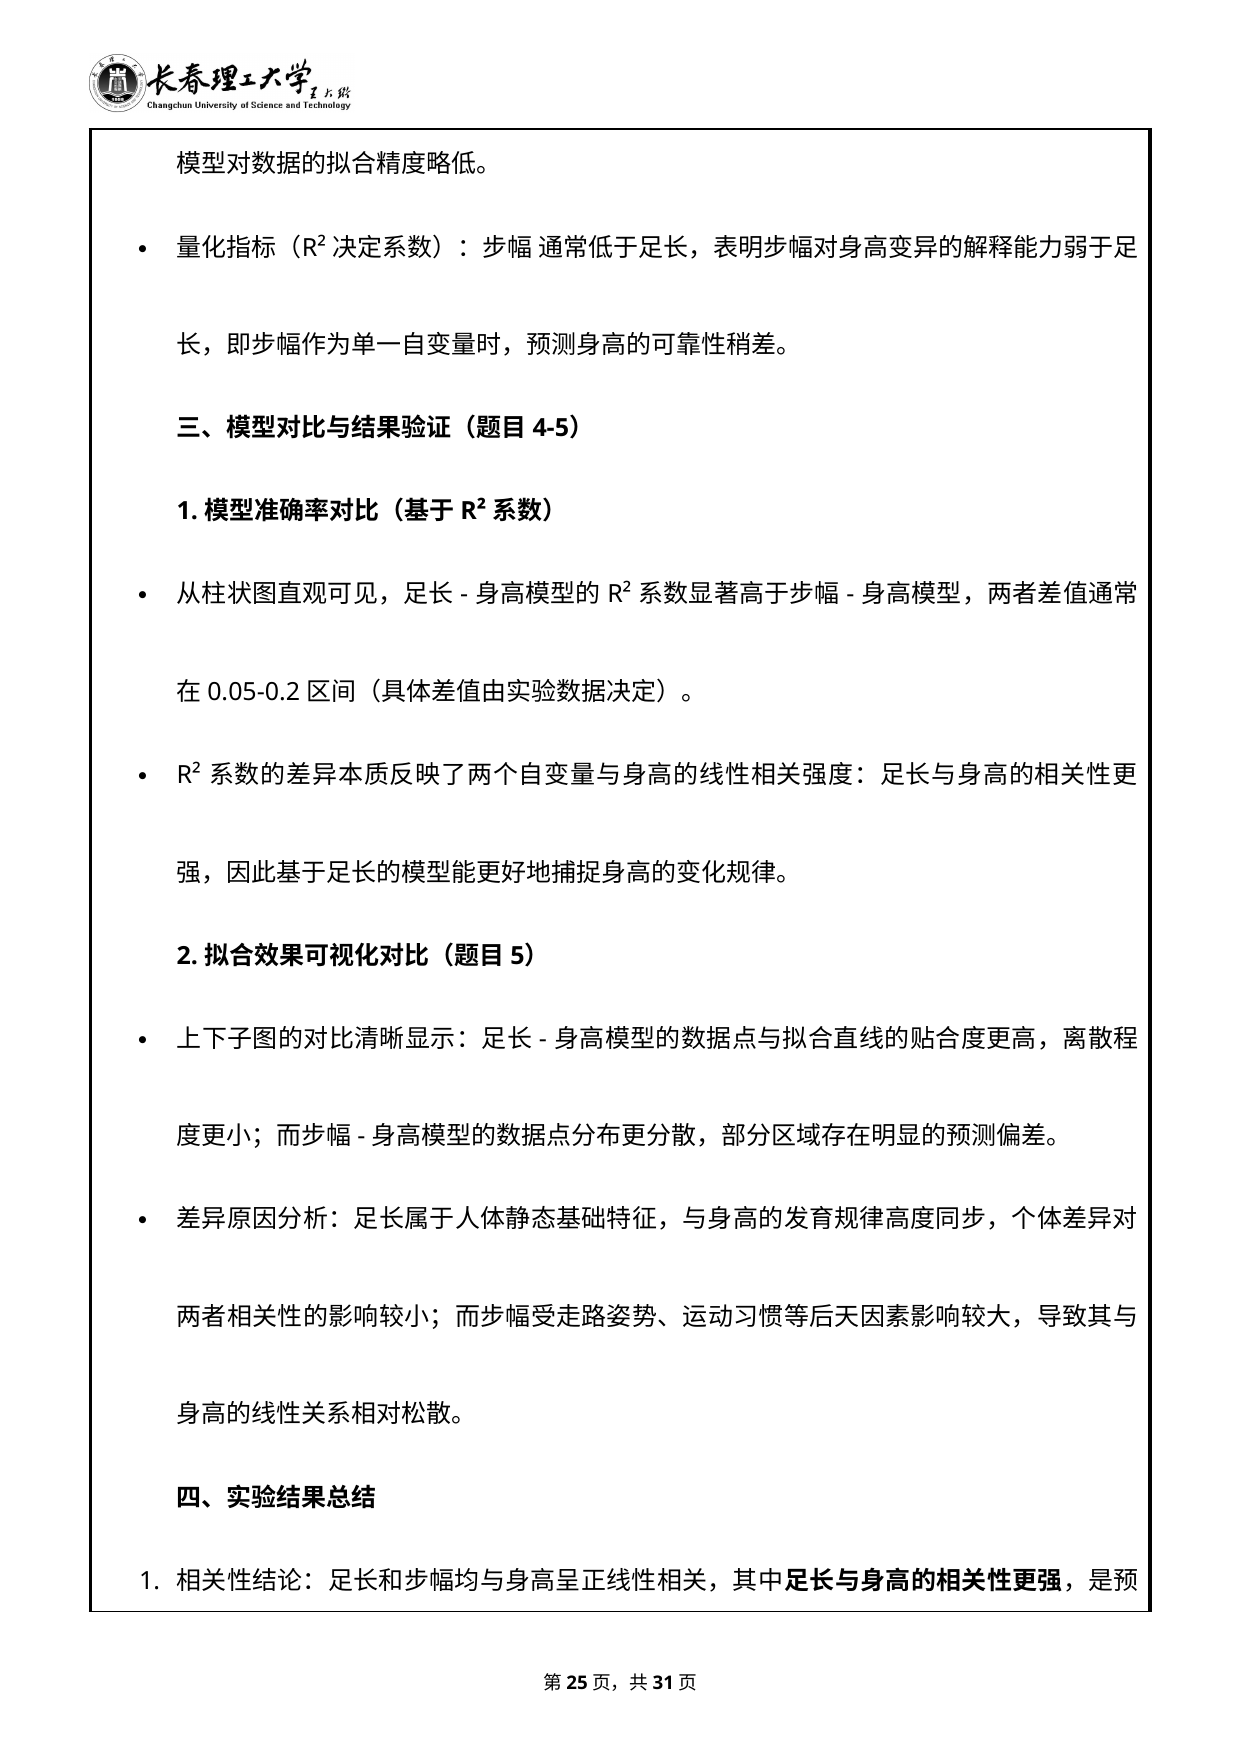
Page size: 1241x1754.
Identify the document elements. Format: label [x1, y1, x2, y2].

table_cell [92, 130, 1148, 1611]
picture [88, 53, 356, 113]
